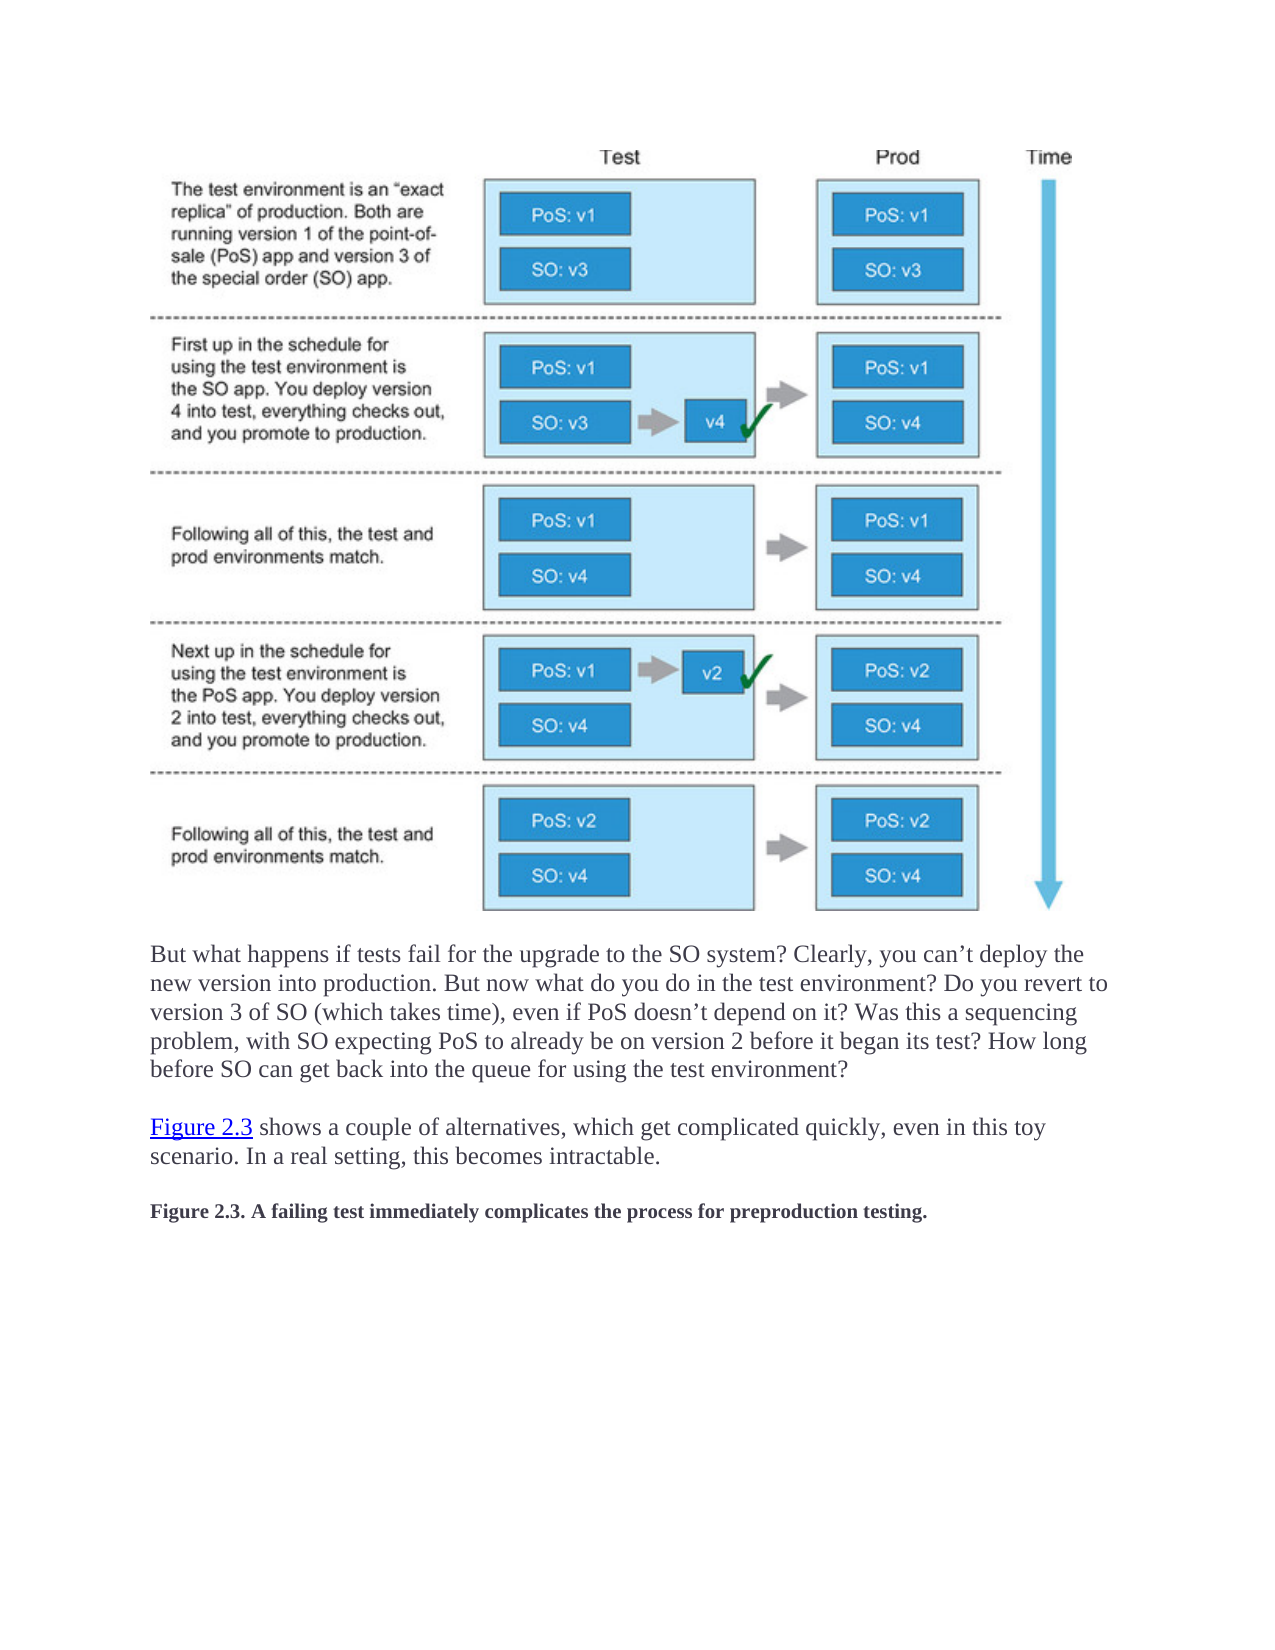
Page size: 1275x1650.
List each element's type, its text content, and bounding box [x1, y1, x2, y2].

text Figure 2.3. A failing test immediately complicates the process for preproduction testing. [150, 1199, 1125, 1223]
picture [150, 150, 1072, 911]
text Figure 2.3 shows a couple of alternatives, which get complicated quickly, even in this toy scenario. In a real setting, this becomes intractable. [150, 1112, 1125, 1170]
text But what happens if tests fail for the upgrade to the SO system? Clearly, you can’t deploy the new version into production. But now what do you do in the test environment? Do you revert to version 3 of SO (which takes time), even if PoS doesn’t depend on it? Was this a sequencing problem, with SO expecting PoS to already be on version 2 before it began its test? How long before SO can get back into the queue for using the test environment? [150, 939, 1125, 1083]
